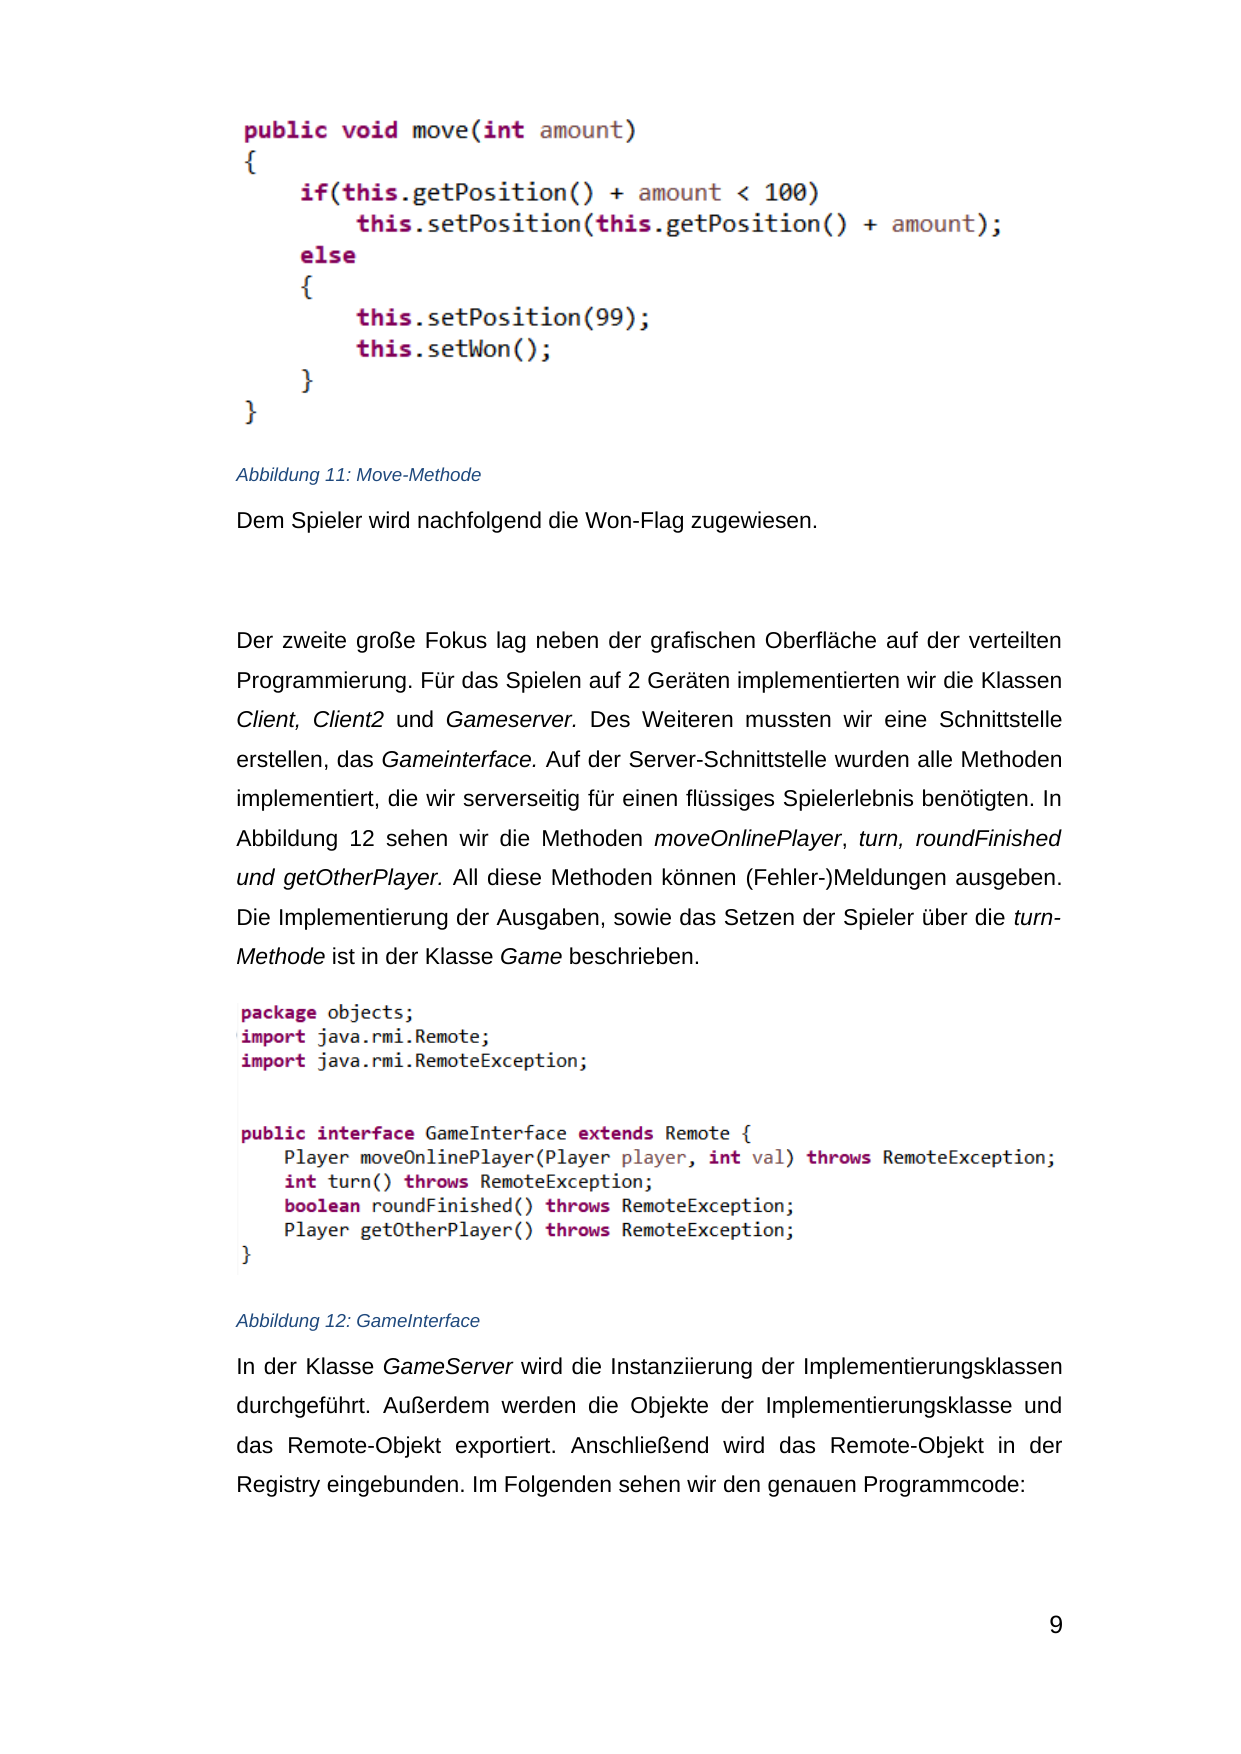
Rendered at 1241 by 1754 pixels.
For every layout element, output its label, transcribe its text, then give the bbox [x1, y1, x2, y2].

picture [236, 118, 1012, 429]
picture [236, 1003, 1063, 1275]
text Der zweite große Fokus lag neben der grafischen Oberfläche auf der verteilten Programmierung. Für das Spielen auf 2 Geräten implementierten wir die Klassen Client, Client2 und Gameserver. Des Weiteren mussten wir eine Schnittstelle erstellen, das Gameinterface. Auf der Server-Schnittstelle wurden alle Methoden implementiert, die wir serverseitig für einen flüssiges Spielerlebnis benötigten. In Abbildung 12 sehen wir die Methoden moveOnlinePlayer, turn, roundFinished und getOtherPlayer. All diese Methoden können (Fehler-)Meldungen ausgeben. Die Implementierung der Ausgaben, sowie das Setzen der Spieler über die turn-Methode ist in der Klasse Game beschrieben. [236, 627, 1063, 969]
text In der Klasse GameServer wird die Instanziierung der Implementierungsklassen durchgeführt. Außerdem werden die Objekte der Implementierungsklasse und das Remote-Objekt exportiert. Anschließend wird das Remote-Objekt in der Registry eingebunden. Im Folgenden sehen wir den genauen Programmcode: [236, 1353, 1063, 1497]
text Dem Spieler wird nachfolgend die Won-Flag zugewiesen. [236, 507, 1063, 533]
